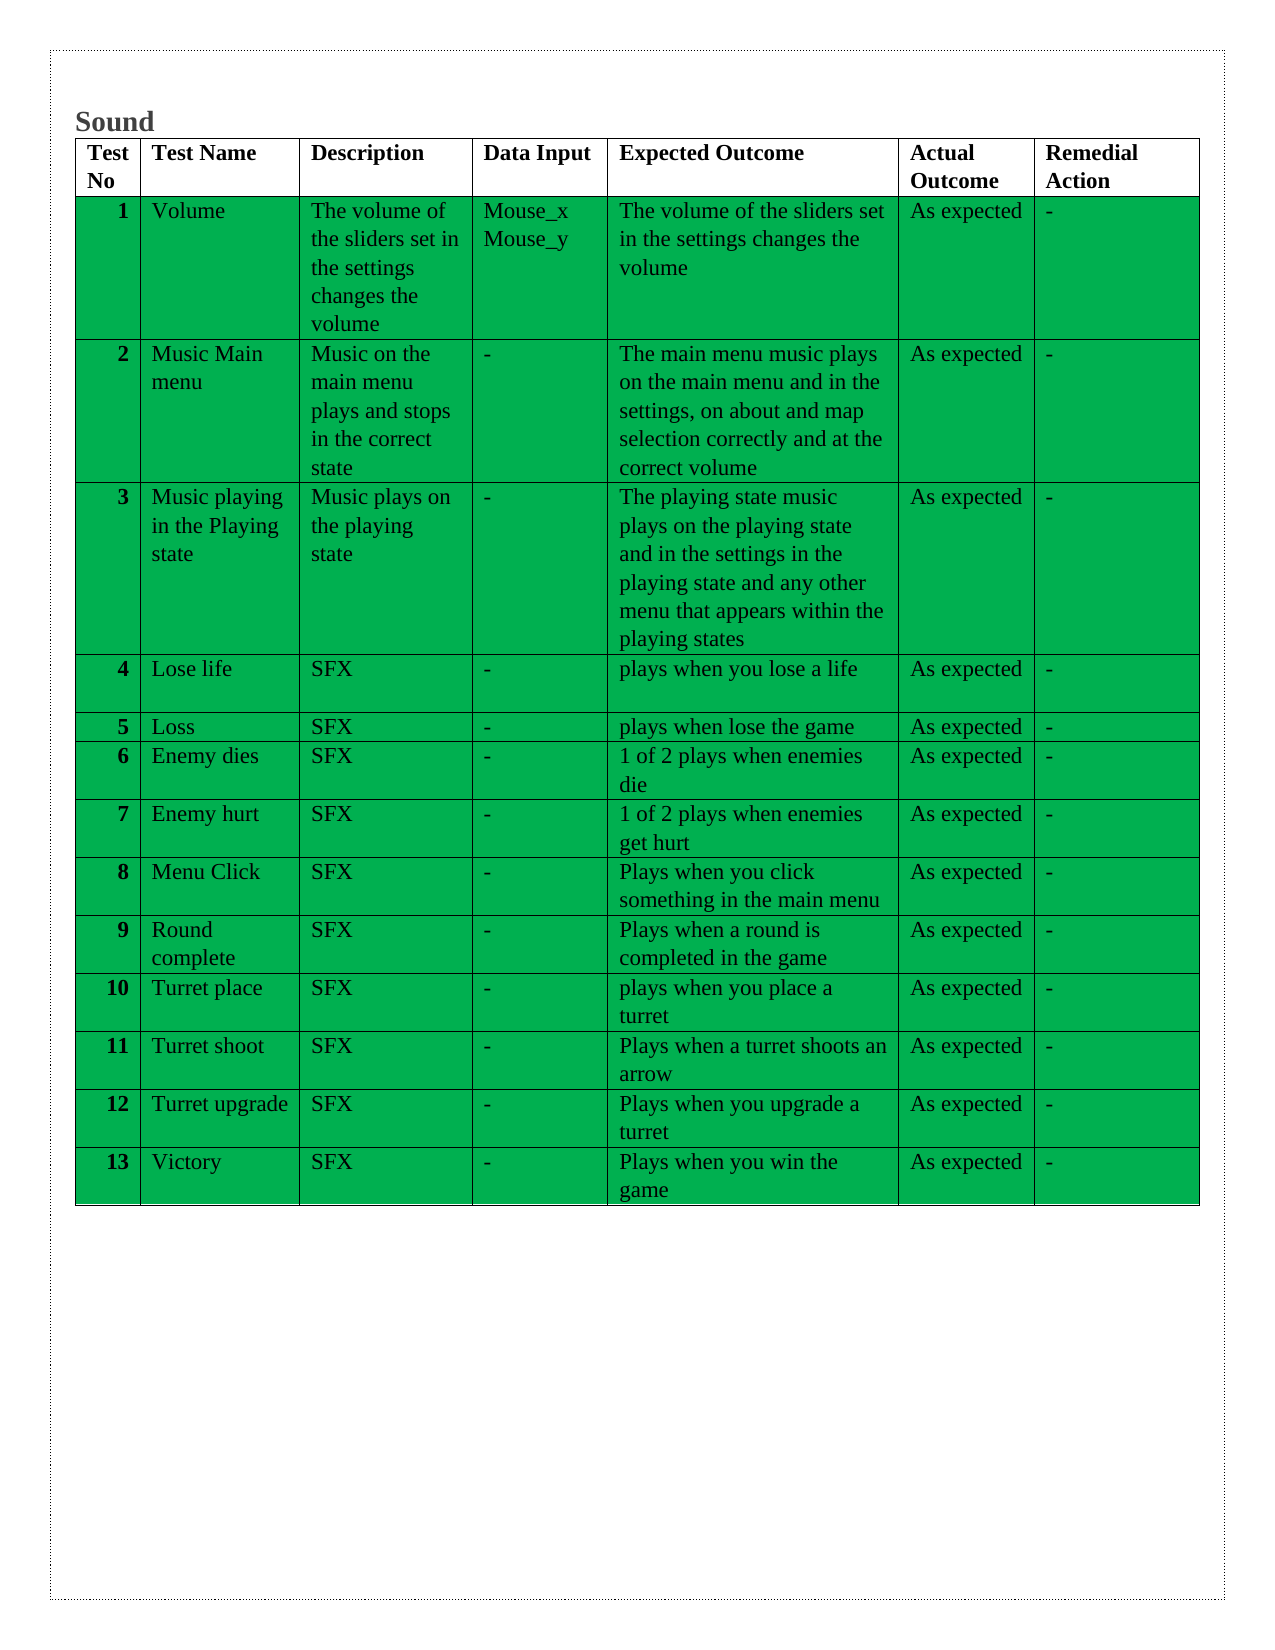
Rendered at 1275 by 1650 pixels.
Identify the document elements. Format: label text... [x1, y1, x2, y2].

table_cell SFX [300, 1032, 472, 1089]
table_cell Music plays on the playing state [300, 483, 472, 654]
table_cell - [1035, 1032, 1199, 1089]
table_cell Turret upgrade [141, 1090, 299, 1147]
table_header Data Input [473, 139, 607, 196]
table_cell Lose life [141, 655, 299, 712]
table_cell 10 [76, 974, 140, 1031]
table_header Actual Outcome [899, 139, 1034, 196]
table_cell As expected [899, 483, 1034, 654]
table_cell - [473, 483, 607, 654]
table_cell Plays when a turret shoots an arrow [608, 1032, 898, 1089]
table_cell Enemy hurt [141, 800, 299, 857]
table_header Test No [76, 139, 140, 196]
table_header Test Name [141, 139, 299, 196]
table_cell 6 [76, 742, 140, 799]
table_cell SFX [300, 1090, 472, 1147]
table_cell - [1035, 197, 1199, 339]
table_cell - [473, 1090, 607, 1147]
table_cell - [1035, 742, 1199, 799]
table_cell - [1035, 858, 1199, 915]
table_cell 12 [76, 1090, 140, 1147]
table_cell As expected [899, 916, 1034, 973]
table_cell - [473, 974, 607, 1031]
table_cell - [473, 1032, 607, 1089]
table_cell As expected [899, 1148, 1034, 1204]
table_cell Turret shoot [141, 1032, 299, 1089]
table_cell - [1035, 1148, 1199, 1204]
table_cell - [473, 713, 607, 741]
table_cell - [473, 655, 607, 712]
table_header Expected Outcome [608, 139, 898, 196]
table_cell 1 of 2 plays when enemies die [608, 742, 898, 799]
table_cell - [473, 340, 607, 482]
table_cell 2 [76, 340, 140, 482]
table_cell plays when lose the game [608, 713, 898, 741]
table_cell plays when you lose a life [608, 655, 898, 712]
table_cell As expected [899, 858, 1034, 915]
subtitle Sound [75, 104, 1200, 138]
table_cell 7 [76, 800, 140, 857]
table_cell Plays when you win the game [608, 1148, 898, 1204]
table_cell - [473, 858, 607, 915]
table_cell Music on the main menu plays and stops in the correct state [300, 340, 472, 482]
table_cell As expected [899, 1090, 1034, 1147]
table_cell - [473, 1148, 607, 1204]
table_cell The volume of the sliders set in the settings changes the volume [608, 197, 898, 339]
table_cell 3 [76, 483, 140, 654]
table_cell 5 [76, 713, 140, 741]
table_cell - [1035, 655, 1199, 712]
table_header Description [300, 139, 472, 196]
table_cell Volume [141, 197, 299, 339]
table_cell Mouse_x Mouse_y [473, 197, 607, 339]
table_cell - [1035, 800, 1199, 857]
table_cell As expected [899, 800, 1034, 857]
table_cell plays when you place a turret [608, 974, 898, 1031]
table_cell - [473, 800, 607, 857]
table_cell 1 [76, 197, 140, 339]
table_cell Plays when a round is completed in the game [608, 916, 898, 973]
table_cell Menu Click [141, 858, 299, 915]
table_cell The playing state music plays on the playing state and in the settings in the playing state and any other menu that appears within the playing states [608, 483, 898, 654]
table_cell Music playing in the Playing state [141, 483, 299, 654]
table_cell SFX [300, 742, 472, 799]
table_cell Loss [141, 713, 299, 741]
table_cell 4 [76, 655, 140, 712]
table_cell 13 [76, 1148, 140, 1204]
table_header Remedial Action [1035, 139, 1199, 196]
table_cell 9 [76, 916, 140, 973]
table_cell Turret place [141, 974, 299, 1031]
table_cell 11 [76, 1032, 140, 1089]
table_cell - [1035, 1090, 1199, 1147]
table_cell As expected [899, 655, 1034, 712]
table_cell As expected [899, 713, 1034, 741]
table_cell 8 [76, 858, 140, 915]
table_cell - [473, 742, 607, 799]
table_cell As expected [899, 340, 1034, 482]
table_cell SFX [300, 655, 472, 712]
table_cell SFX [300, 713, 472, 741]
table_cell SFX [300, 800, 472, 857]
table_cell As expected [899, 742, 1034, 799]
table_cell Plays when you upgrade a turret [608, 1090, 898, 1147]
table_cell 1 of 2 plays when enemies get hurt [608, 800, 898, 857]
table_cell - [1035, 713, 1199, 741]
table_cell - [473, 916, 607, 973]
table_cell - [1035, 340, 1199, 482]
table_cell SFX [300, 858, 472, 915]
table_cell Music Main menu [141, 340, 299, 482]
table_cell As expected [899, 1032, 1034, 1089]
table_cell Victory [141, 1148, 299, 1204]
table_cell - [1035, 916, 1199, 973]
table_cell Round complete [141, 916, 299, 973]
table_cell Plays when you click something in the main menu [608, 858, 898, 915]
table_cell As expected [899, 197, 1034, 339]
table_cell - [1035, 974, 1199, 1031]
table_cell The main menu music plays on the main menu and in the settings, on about and map selection correctly and at the correct volume [608, 340, 898, 482]
table_cell - [1035, 483, 1199, 654]
table_cell SFX [300, 974, 472, 1031]
table_cell As expected [899, 974, 1034, 1031]
table_cell SFX [300, 1148, 472, 1204]
table_cell The volume of the sliders set in the settings changes the volume [300, 197, 472, 339]
table_cell Enemy dies [141, 742, 299, 799]
table_cell SFX [300, 916, 472, 973]
